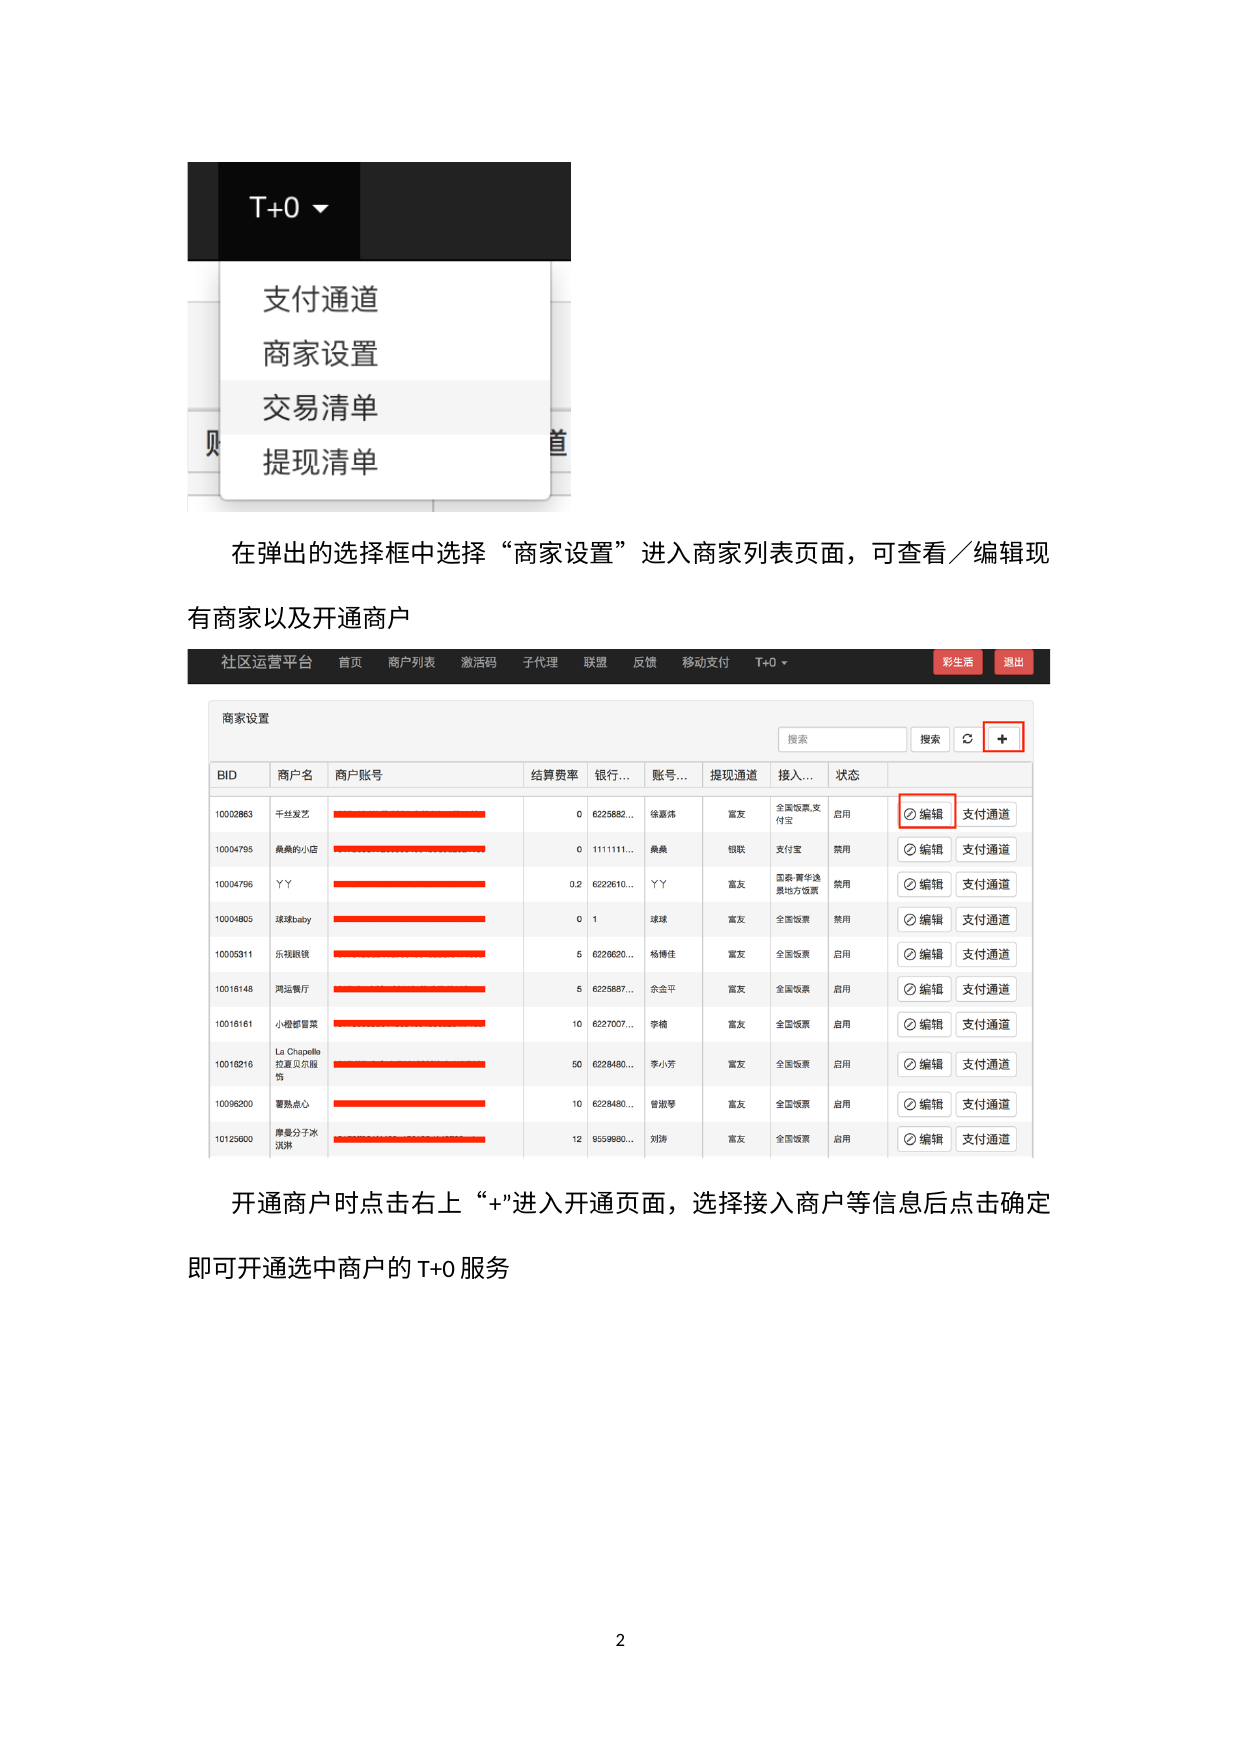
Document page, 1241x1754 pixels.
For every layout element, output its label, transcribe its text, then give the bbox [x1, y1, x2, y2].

picture [187, 162, 571, 512]
text 在弹出的选择框中选择“商家设置”进入商家列表页面，可查看／编辑现有商家以及开通商户 [187, 519, 1053, 649]
text 开通商户时点击右上“+”进入开通页面，选择接入商户等信息后点击确定即可开通选中商户的T+0服务 [187, 1169, 1053, 1299]
picture [187, 649, 1050, 1158]
